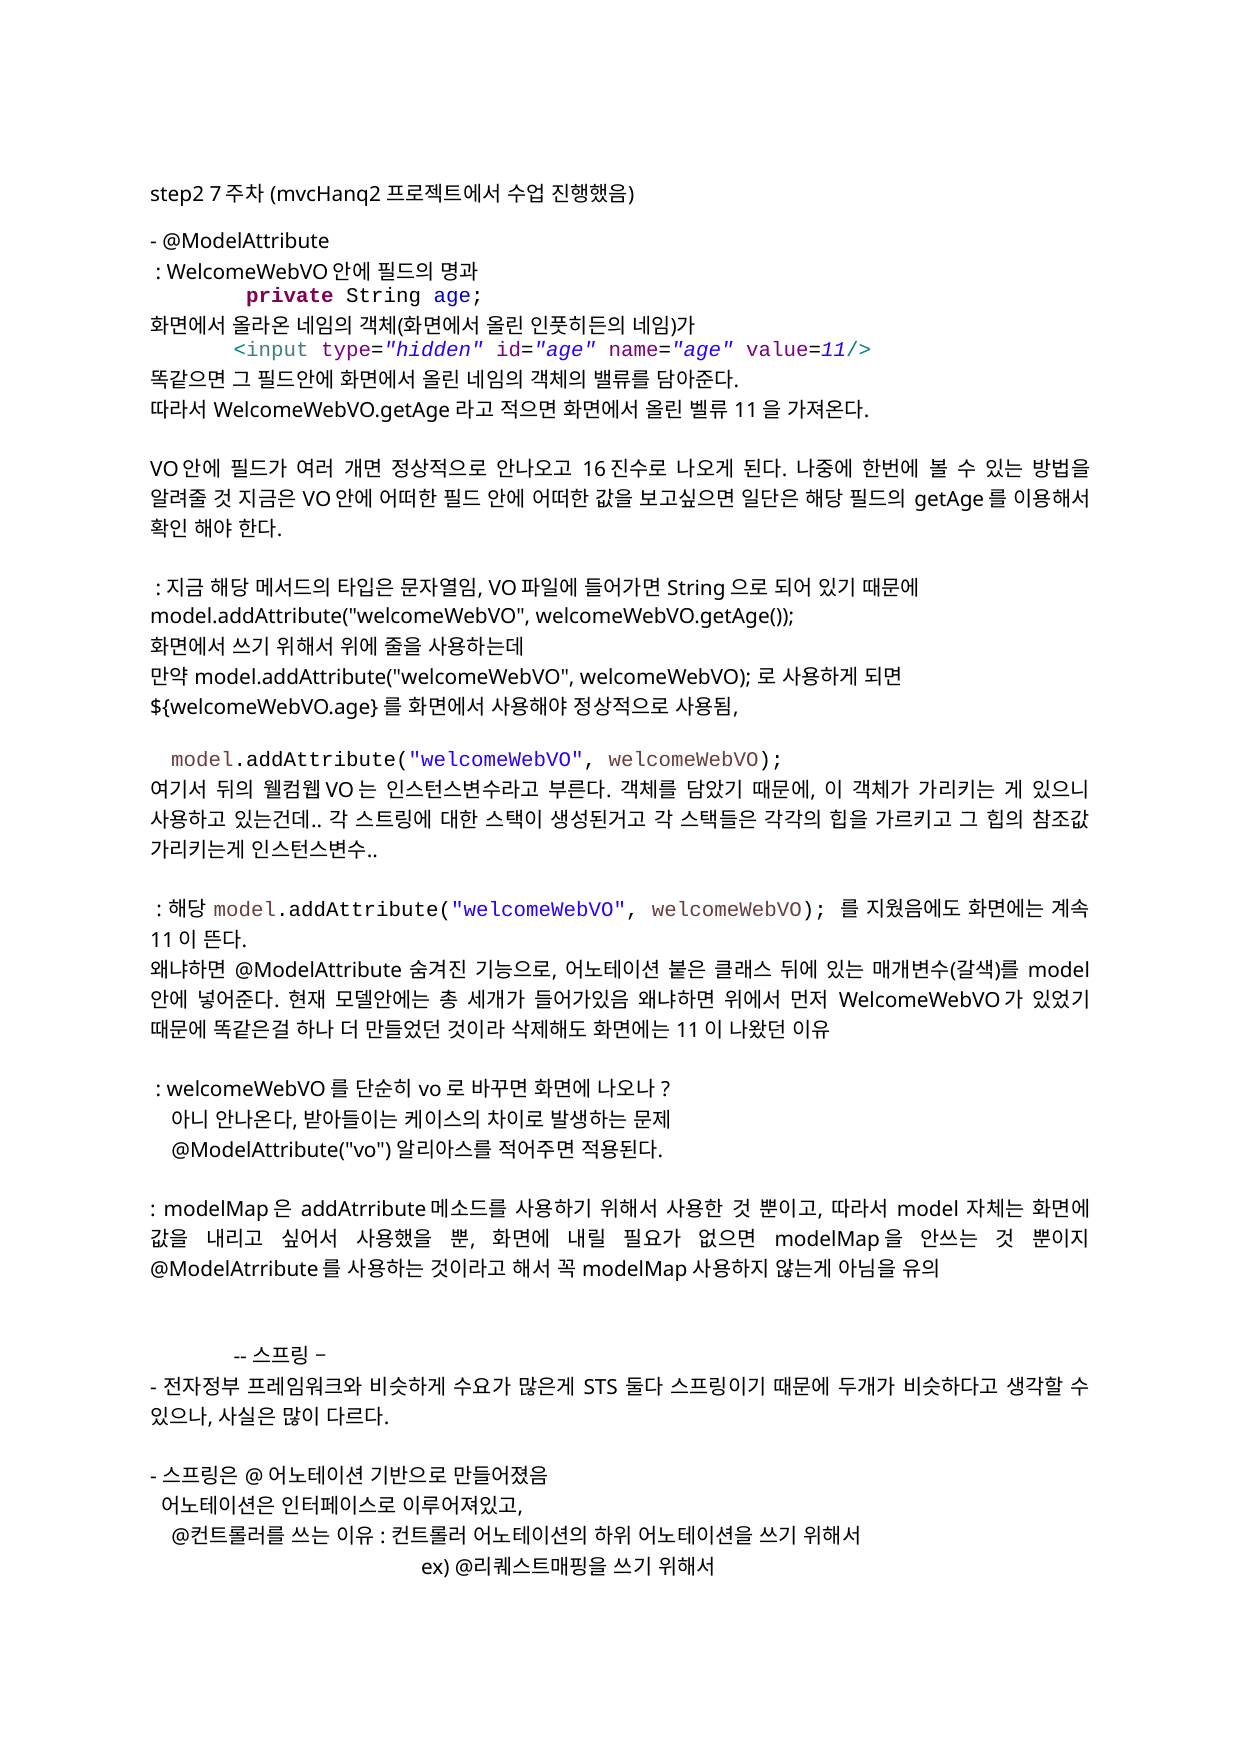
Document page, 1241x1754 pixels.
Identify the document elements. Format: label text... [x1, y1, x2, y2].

text ex) @리퀘스트매핑을 쓰기 위해서 [150, 1550, 1090, 1580]
text 만약 model.addAttribute("welcomeWebVO", welcomeWebVO); 로 사용하게 되면 [150, 660, 1090, 691]
text : modelMap은 addAtrribute메소드를 사용하기 위해서 사용한 것 뿐이고, 따라서 model 자체는 화면에 값을 내리고 싶어서 사용했을 뿐, 화면에 내릴 필요가 없으면 modelMap을 안쓰는 것 뿐이지 @ModelAtrribute를 사용하는 것이라고 해서 꼭 modelMap 사용하지 않는게 아님을 유의 [150, 1192, 1090, 1283]
text VO안에 필드가 여러 개면 정상적으로 안나오고 16진수로 나오게 된다. 나중에 한번에 볼 수 있는 방법을 알려줄 것 지금은 VO안에 어떠한 필드 안에 어떠한 값을 보고싶으면 일단은 해당 필드의 getAge를 이용해서 확인 해야 한다. [150, 452, 1090, 543]
text - 스프링은 @ 어노테이션 기반으로 만들어졌음 [150, 1459, 1090, 1489]
text @ModelAttribute("vo") 알리아스를 적어주면 적용된다. [150, 1133, 1090, 1163]
text 따라서 WelcomeWebVO.getAge 라고 적으면 화면에서 올린 벨류 11을 가져온다. [150, 393, 1090, 423]
text - @ModelAttribute [150, 227, 1090, 255]
text : welcomeWebVO를 단순히 vo로 바꾸면 화면에 나오나 ? [150, 1072, 1090, 1103]
text 어노테이션은 인터페이스로 이루어져있고, [150, 1489, 1090, 1520]
text - 전자정부 프레임워크와 비슷하게 수요가 많은게 STS 둘다 스프링이기 때문에 두개가 비슷하다고 생각할 수 있으나, 사실은 많이 다르다. [150, 1370, 1090, 1431]
text 여기서 뒤의 웰컴웹VO는 인스턴스변수라고 부른다. 객체를 담았기 때문에, 이 객체가 가리키는 게 있으니 사용하고 있는건데.. 각 스트링에 대한 스택이 생성된거고 각 스택들은 각각의 힙을 가르키고 그 힙의 참조값 가리키는게 인스턴스변수.. [150, 773, 1090, 864]
text step2 7주차 (mvcHanq2 프로젝트에서 수업 진행했음) [150, 177, 1090, 207]
text @컨트롤러를 쓰는 이유 : 컨트롤러 어노테이션의 하위 어노테이션을 쓰기 위해서 [150, 1520, 1090, 1550]
text -- 스프링 – [150, 1340, 1090, 1370]
text 똑같으면 그 필드안에 화면에서 올린 네임의 객체의 밸류를 담아준다. [150, 363, 1090, 393]
text <input type="hidden" id="age" name="age" value=11/> [150, 339, 1090, 363]
text 화면에서 올라온 네임의 객체(화면에서 올린 인풋히든의 네임)가 [150, 309, 1090, 339]
text 화면에서 쓰기 위해서 위에 줄을 사용하는데 [150, 630, 1090, 660]
text : WelcomeWebVO안에 필드의 명과 [150, 255, 1090, 285]
text 왜냐하면 @ModelAttribute 숨겨진 기능으로, 어노테이션 붙은 클래스 뒤에 있는 매개변수(갈색)를 model 안에 넣어준다. 현재 모델안에는 총 세개가 들어가있음 왜냐하면 위에서 먼저 WelcomeWebVO가 있었기 때문에 똑같은걸 하나 더 만들었던 것이라 삭제해도 화면에는 11이 나왔던 이유 [150, 953, 1090, 1044]
text model.addAttribute("welcomeWebVO", welcomeWebVO.getAge()); [150, 602, 1090, 630]
text private String age; [150, 285, 1090, 309]
text : 해당 model.addAttribute("welcomeWebVO", welcomeWebVO); 를 지웠음에도 화면에는 계속 11이 뜬다. [150, 892, 1090, 953]
text model.addAttribute("welcomeWebVO", welcomeWebVO); [150, 749, 1090, 773]
text ${welcomeWebVO.age} 를 화면에서 사용해야 정상적으로 사용됨, [150, 691, 1090, 721]
text : 지금 해당 메서드의 타입은 문자열임, VO파일에 들어가면 String으로 되어 있기 때문에 [150, 571, 1090, 602]
text 아니 안나온다, 받아들이는 케이스의 차이로 발생하는 문제 [150, 1103, 1090, 1133]
